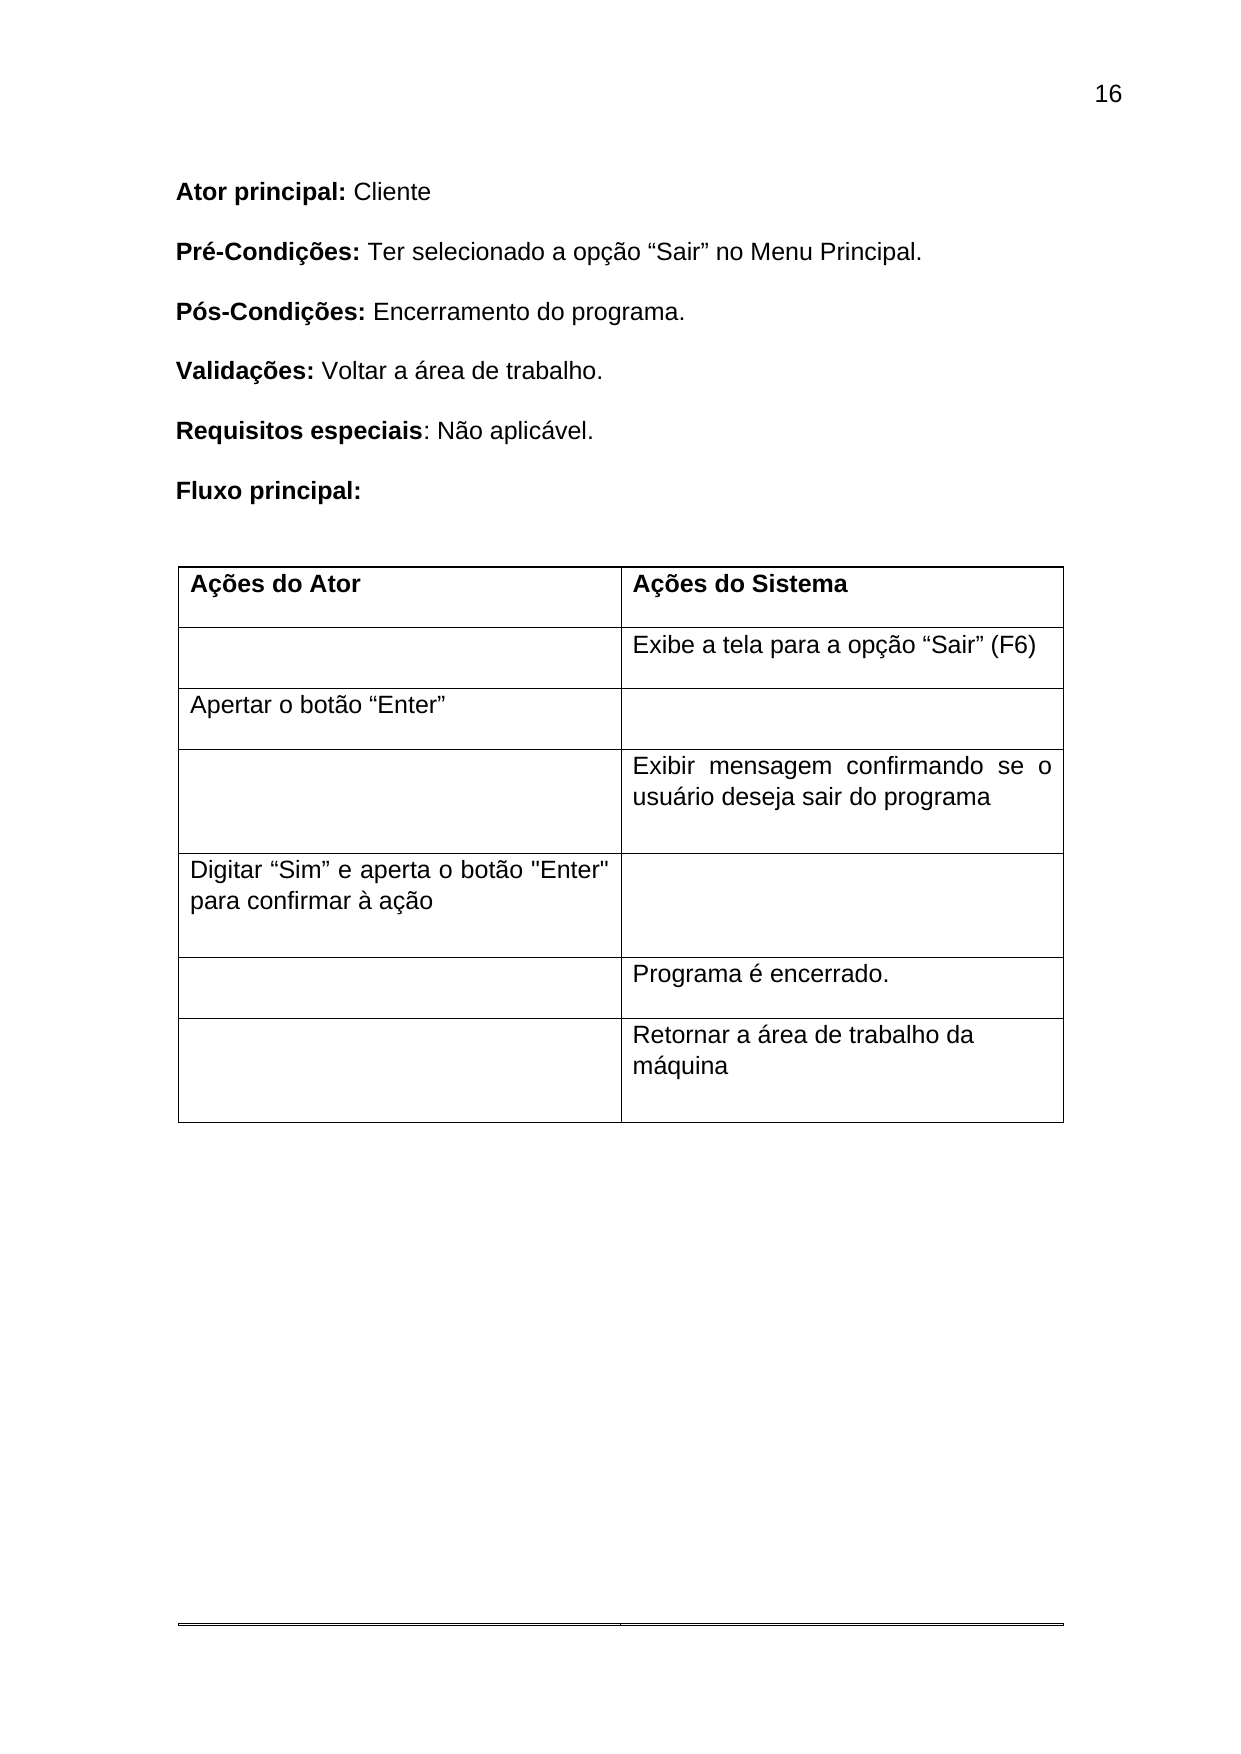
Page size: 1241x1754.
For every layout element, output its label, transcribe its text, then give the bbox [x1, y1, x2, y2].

text Pré-Condições: Ter selecionado a opção “Sair” no Menu Principal. [176, 237, 1122, 266]
table_cell [622, 854, 1063, 957]
table_cell Retornar a área de trabalho da máquina [622, 1019, 1063, 1122]
table_header Ações do Ator [179, 568, 621, 627]
table_cell [622, 689, 1063, 749]
text Fluxo principal: [176, 476, 1122, 504]
table_cell Programa é encerrado. [622, 958, 1063, 1018]
table_header Ações do Sistema [622, 568, 1063, 627]
text Requisitos especiais: Não aplicável. [176, 416, 1122, 445]
table_cell Exibe a tela para a opção “Sair” (F6) [622, 628, 1063, 688]
table_cell [179, 628, 621, 688]
text Validações: Voltar a área de trabalho. [176, 356, 1122, 385]
table_cell [179, 750, 621, 853]
text Ator principal: Cliente [176, 177, 1122, 206]
text Pós-Condições: Encerramento do programa. [176, 297, 1122, 325]
table_cell Exibir mensagem confirmando se o usuário deseja sair do programa [622, 750, 1063, 853]
table_cell [179, 1019, 621, 1122]
table_cell [179, 958, 621, 1018]
table_cell Digitar “Sim” e aperta o botão "Enter" para confirmar à ação [179, 854, 621, 957]
table_cell Apertar o botão “Enter” [179, 689, 621, 749]
